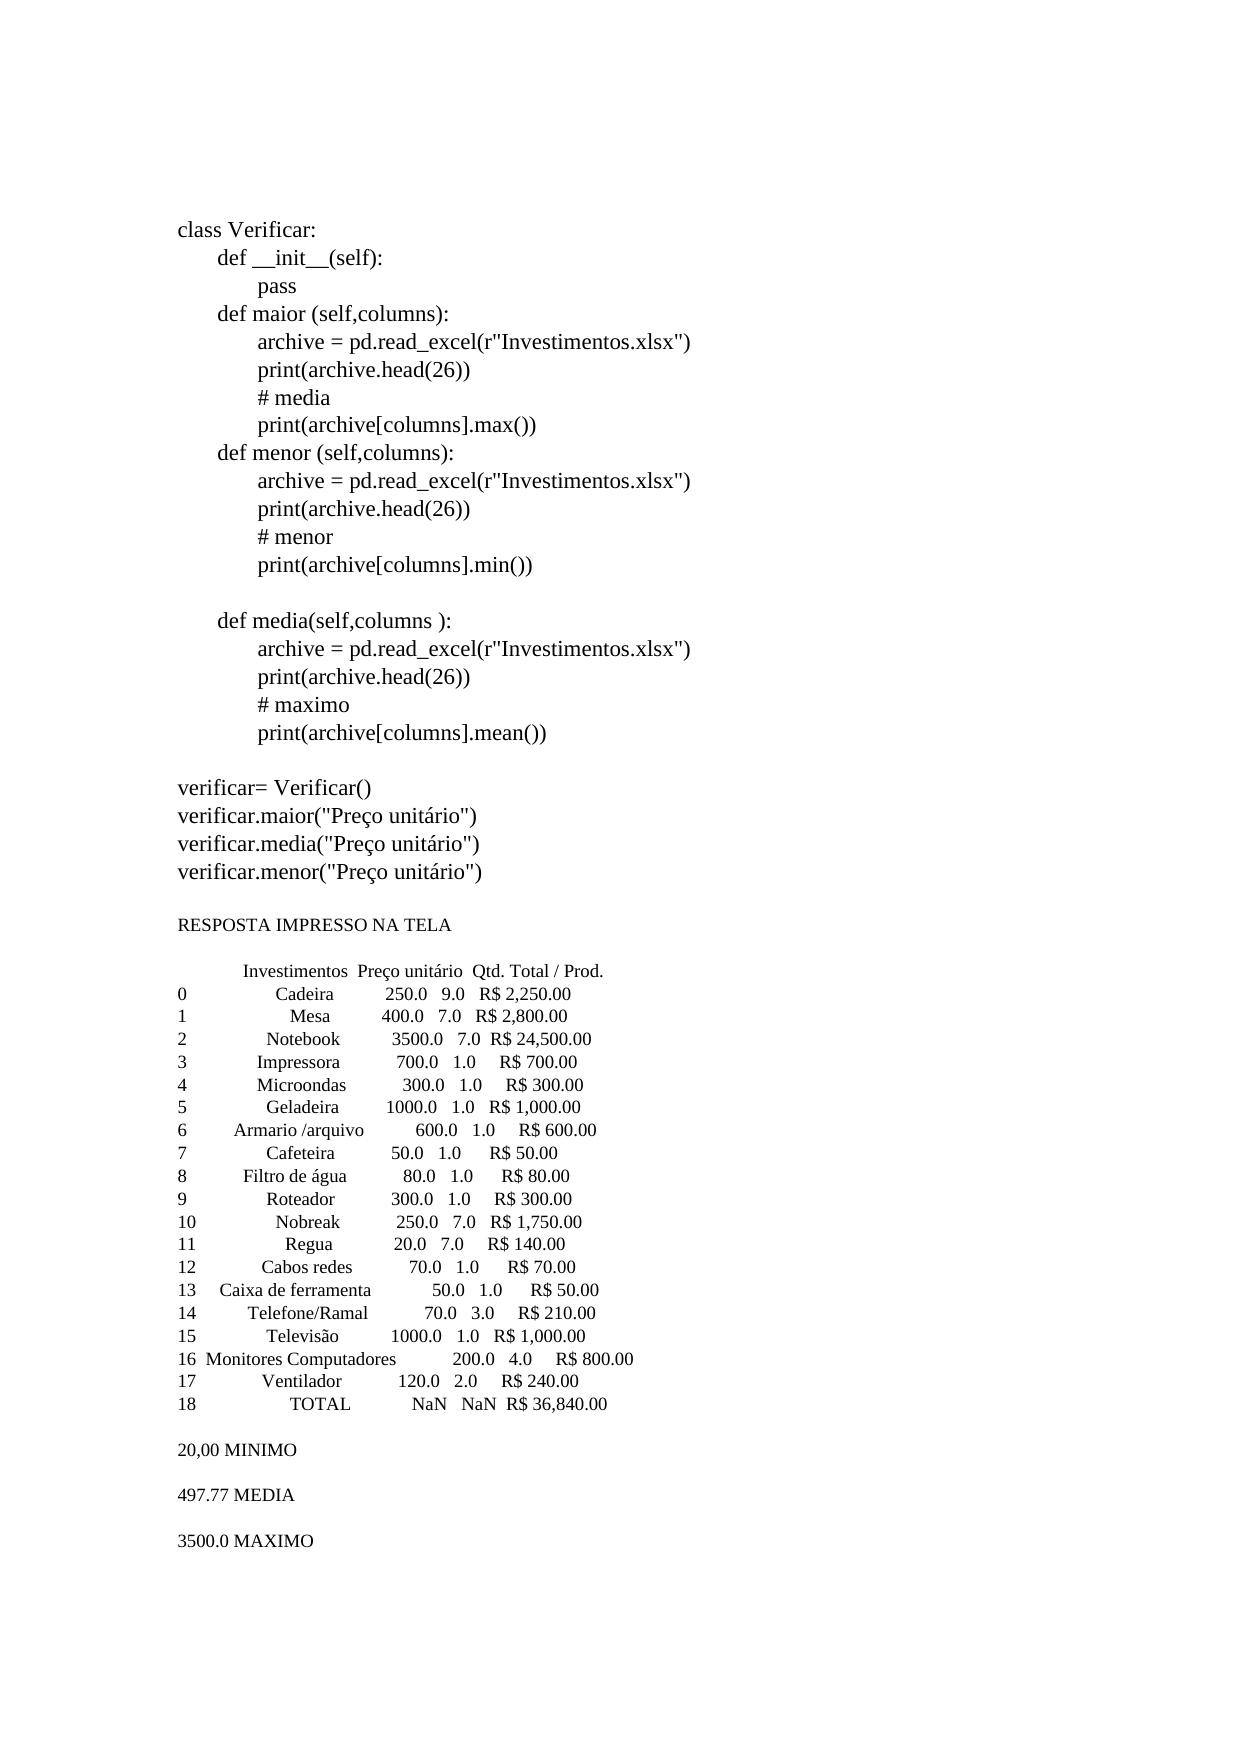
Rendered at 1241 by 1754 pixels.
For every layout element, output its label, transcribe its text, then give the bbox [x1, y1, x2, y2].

text 6 Armario /arquivo 600.0 1.0 R$ 600.00 [177, 1119, 1063, 1141]
text print(archive[columns].min()) [177, 551, 1063, 577]
text verificar.menor("Preço unitário") [177, 858, 1063, 884]
text 9 Roteador 300.0 1.0 R$ 300.00 [177, 1188, 1063, 1209]
text 11 Regua 20.0 7.0 R$ 140.00 [177, 1233, 1063, 1255]
text 15 Televisão 1000.0 1.0 R$ 1,000.00 [177, 1324, 1063, 1346]
text def menor (self,columns): [177, 439, 1063, 466]
text 14 Telefone/Ramal 70.0 3.0 R$ 210.00 [177, 1302, 1063, 1323]
text 1 Mesa 400.0 7.0 R$ 2,800.00 [177, 1005, 1063, 1027]
text verificar.media("Preço unitário") [177, 830, 1063, 857]
text pass [177, 272, 1063, 298]
text print(archive.head(26)) [177, 495, 1063, 522]
text 18 TOTAL NaN NaN R$ 36,840.00 [177, 1393, 1063, 1414]
text def __init__(self): [177, 244, 1063, 270]
text archive = pd.read_excel(r"Investimentos.xlsx") [177, 467, 1063, 494]
text verificar.maior("Preço unitário") [177, 802, 1063, 829]
text def maior (self,columns): [177, 300, 1063, 326]
text 4 Microondas 300.0 1.0 R$ 300.00 [177, 1074, 1063, 1095]
text 5 Geladeira 1000.0 1.0 R$ 1,000.00 [177, 1096, 1063, 1118]
text 16 Monitores Computadores 200.0 4.0 R$ 800.00 [177, 1347, 1063, 1369]
text Investimentos Preço unitário Qtd. Total / Prod. [177, 959, 1063, 981]
text archive = pd.read_excel(r"Investimentos.xlsx") [177, 635, 1063, 661]
text # media [177, 383, 1063, 410]
text # menor [177, 523, 1063, 549]
text 17 Ventilador 120.0 2.0 R$ 240.00 [177, 1370, 1063, 1392]
text print(archive[columns].max()) [177, 411, 1063, 438]
text 13 Caixa de ferramenta 50.0 1.0 R$ 50.00 [177, 1279, 1063, 1301]
text 2 Notebook 3500.0 7.0 R$ 24,500.00 [177, 1028, 1063, 1049]
text def media(self,columns ): [177, 607, 1063, 633]
text 20,00 MINIMO [177, 1439, 1063, 1460]
text 10 Nobreak 250.0 7.0 R$ 1,750.00 [177, 1211, 1063, 1232]
text RESPOSTA IMPRESSO NA TELA [177, 914, 1063, 936]
text 7 Cafeteira 50.0 1.0 R$ 50.00 [177, 1142, 1063, 1164]
text verificar= Verificar() [177, 774, 1063, 801]
text 497.77 MEDIA [177, 1484, 1063, 1506]
text 3500.0 MAXIMO [177, 1530, 1063, 1551]
text # maximo [177, 691, 1063, 717]
text class Verificar: [177, 216, 1063, 242]
text archive = pd.read_excel(r"Investimentos.xlsx") [177, 328, 1063, 354]
text 0 Cadeira 250.0 9.0 R$ 2,250.00 [177, 982, 1063, 1004]
text 8 Filtro de água 80.0 1.0 R$ 80.00 [177, 1165, 1063, 1186]
text 12 Cabos redes 70.0 1.0 R$ 70.00 [177, 1256, 1063, 1278]
text print(archive.head(26)) [177, 356, 1063, 382]
text print(archive[columns].mean()) [177, 718, 1063, 745]
text 3 Impressora 700.0 1.0 R$ 700.00 [177, 1051, 1063, 1072]
text print(archive.head(26)) [177, 663, 1063, 689]
